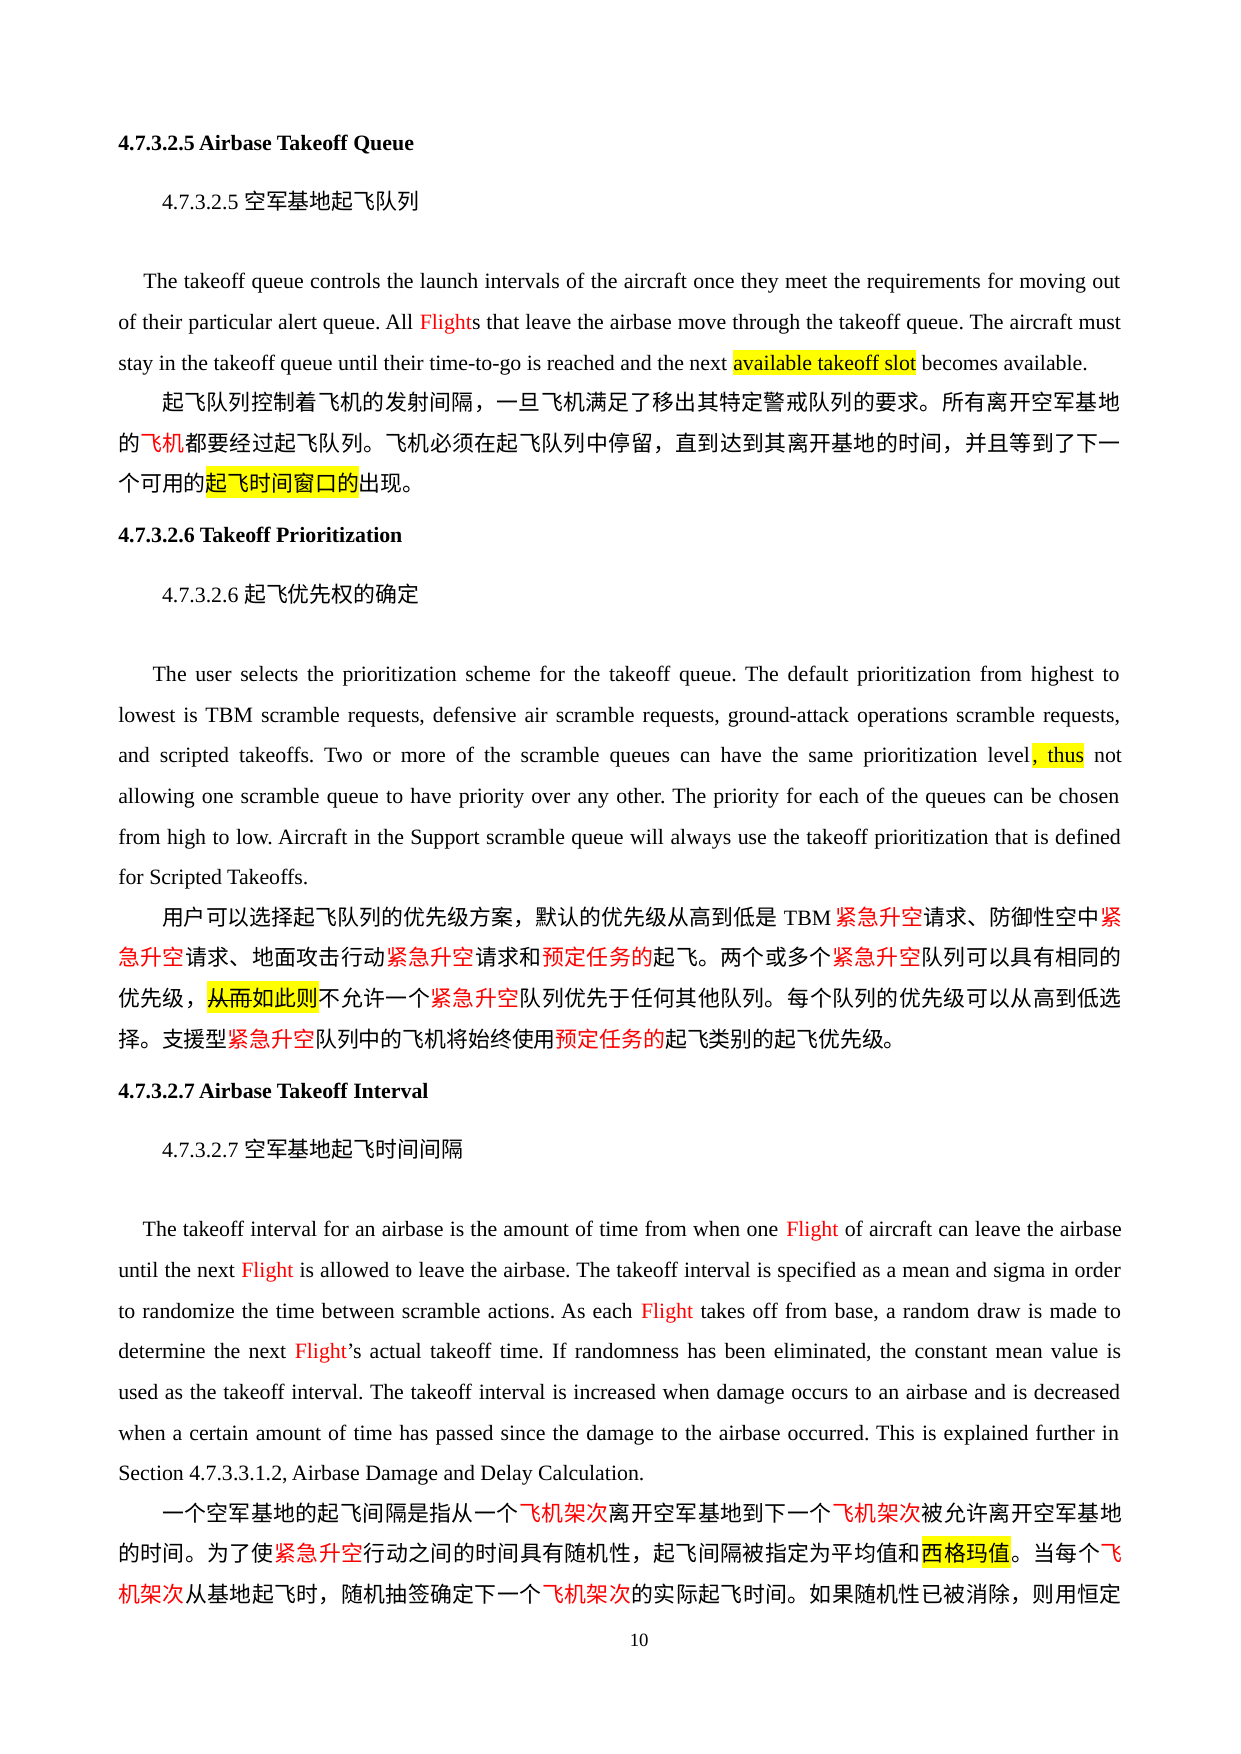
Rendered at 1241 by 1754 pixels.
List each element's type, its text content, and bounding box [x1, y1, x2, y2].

text 用户可以选择起飞队列的优先级方案，默认的优先级从高到低是TBM紧急升空请求、防御性空中紧急升空请求、地面攻击行动紧急升空请求和预定任务的起飞。两个或多个紧急升空队列可以具有相同的优先级，从而如此则不允许一个紧急升空队列优先于任何其他队列。每个队列的优先级可以从高到低选择。支援型紧急升空队列中的飞机将始终使用预定任务的起飞类别的起飞优先级。 [118, 899, 1122, 1054]
text The takeoff queue controls the launch intervals of the aircraft once they meet the requirements for moving out of their particular alert queue. All Flights that leave the airbase move through the takeoff queue. The aircraft must stay in the takeoff queue until their time-to-go is reached and the next available takeoff slot becomes available. [118, 224, 1122, 378]
text The takeoff interval for an airbase is the amount of time from when one Flight of aircraft can leave the airbase until the next Flight is allowed to leave the airbase. The takeoff interval is specified as a mean and sigma in order to randomize the time between scramble actions. As each Flight takes off from base, a random draw is made to determine the next Flight’s actual takeoff time. If randomness has been eliminated, the constant mean value is used as the takeoff interval. The takeoff interval is increased when damage occurs to an airbase and is decreased when a certain amount of time has passed since the damage to the airbase occurred. This is explained further in Section 4.7.3.3.1.2, Airbase Damage and Delay Calculation. [118, 1172, 1122, 1489]
text 起飞队列控制着飞机的发射间隔，一旦飞机满足了移出其特定警戒队列的要求。所有离开空军基地的飞机都要经过起飞队列。飞机必须在起飞队列中停留，直到达到其离开基地的时间，并且等到了下一个可用的起飞时间窗口的出现。 [118, 385, 1122, 498]
text 4.7.3.2.5 空军基地起飞队列 [118, 184, 1122, 216]
text 4.7.3.2.7 空军基地起飞时间间隔 [118, 1132, 1122, 1164]
text 4.7.3.2.6 起飞优先权的确定 [118, 576, 1122, 609]
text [118, 1495, 1122, 1609]
text 4.7.3.2.7 Airbase Takeoff Interval [118, 1074, 1122, 1107]
text 4.7.3.2.5 Airbase Takeoff Queue [118, 126, 1122, 158]
text 4.7.3.2.6 Takeoff Prioritization [118, 519, 1122, 551]
text The user selects the prioritization scheme for the takeoff queue. The default prioritization from highest to lowest is TBM scramble requests, defensive air scramble requests, ground-attack operations scramble requests, and scripted takeoffs. Two or more of the scramble queues can have the same prioritization level, thus not allowing one scramble queue to have priority over any other. The priority for each of the queues can be chosen from high to low. Aircraft in the Support scramble queue will always use the takeoff prioritization that is defined for Scripted Takeoffs. [118, 617, 1122, 893]
